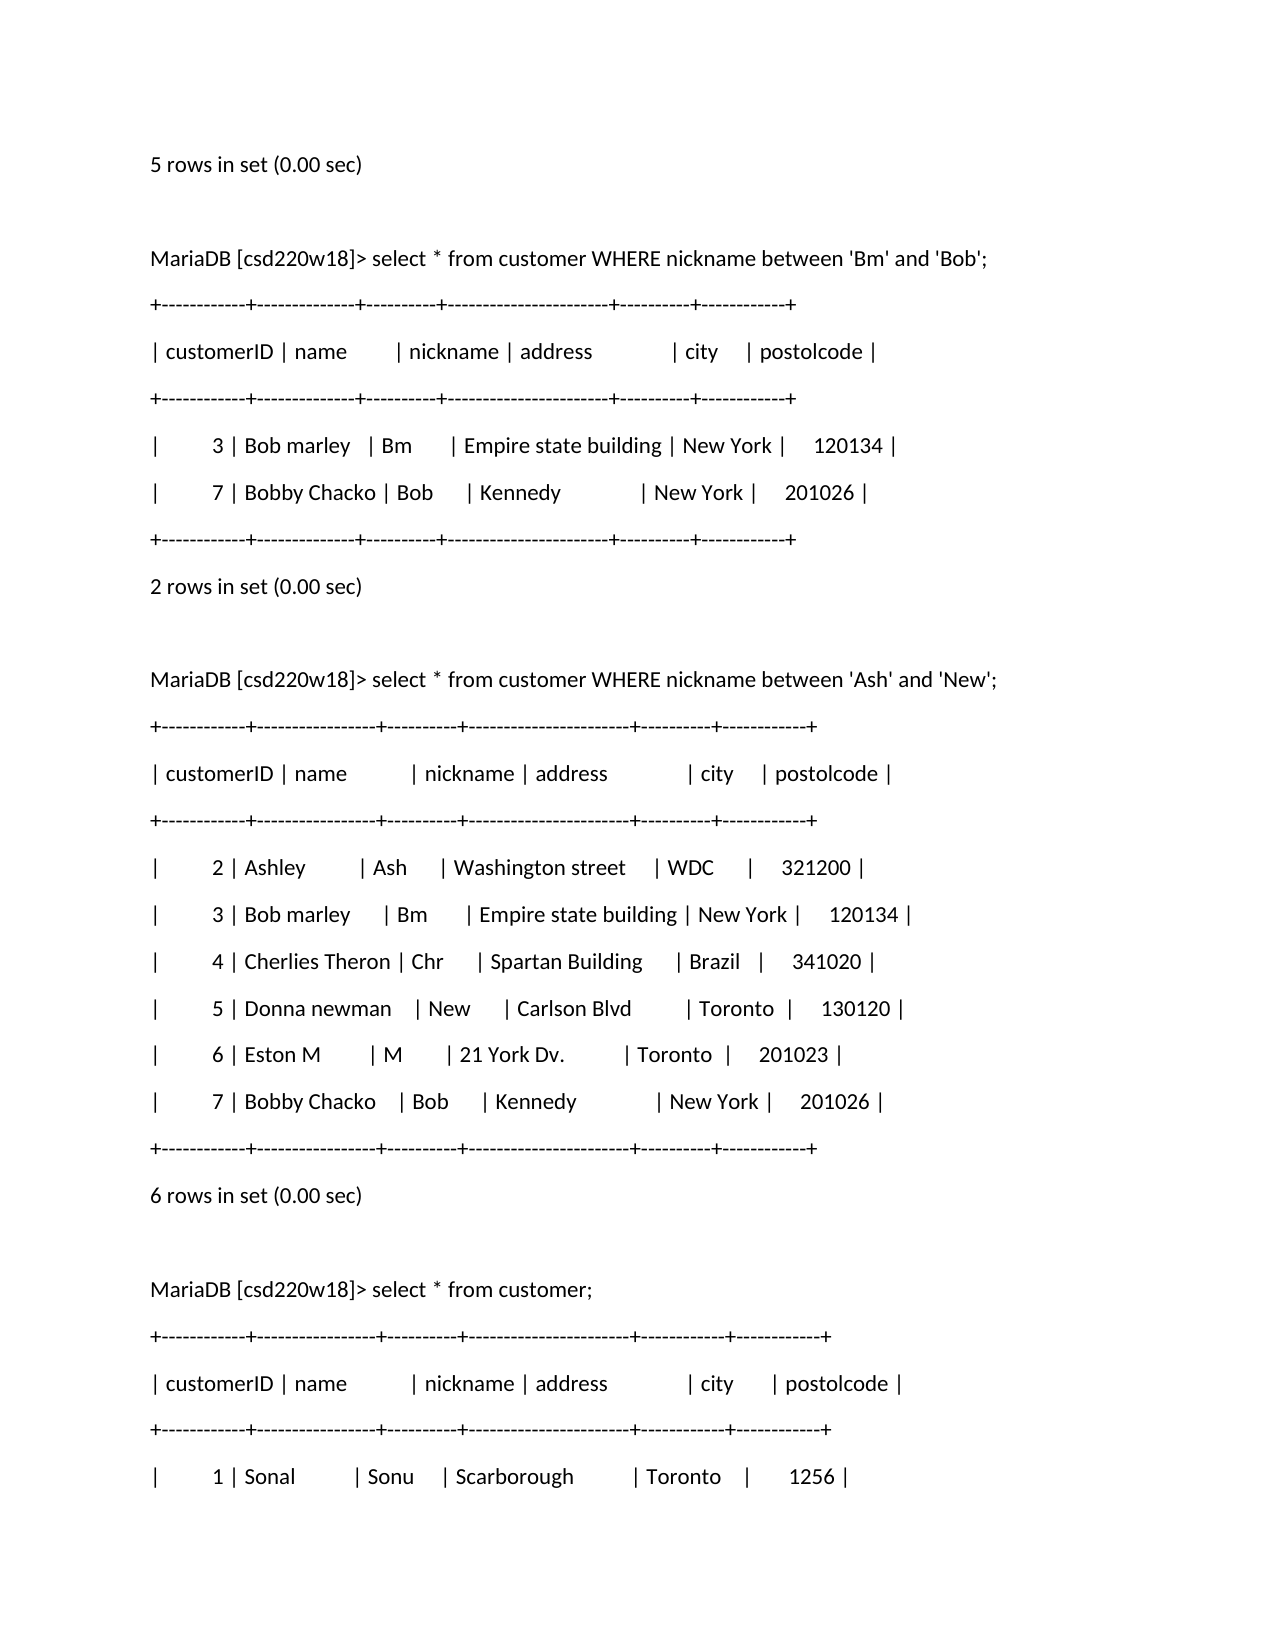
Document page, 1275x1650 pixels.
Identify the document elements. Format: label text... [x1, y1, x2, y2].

text MariaDB [csd220w18]> select * from customer WHERE nickname between 'Bm' and 'Bob'; [150, 244, 1125, 272]
text MariaDB [csd220w18]> select * from customer WHERE nickname between 'Ash' and 'New'; [150, 666, 1125, 694]
text +------------+-----------------+----------+-----------------------+----------+------------+ [150, 806, 1125, 834]
text | 7 | Bobby Chacko | Bob | Kennedy | New York | 201026 | [150, 1087, 1125, 1116]
text +------------+--------------+----------+-----------------------+----------+------------+ [150, 291, 1125, 319]
text | 4 | Cherlies Theron | Chr | Spartan Building | Brazil | 341020 | [150, 947, 1125, 975]
text | 7 | Bobby Chacko | Bob | Kennedy | New York | 201026 | [150, 478, 1125, 506]
text +------------+--------------+----------+-----------------------+----------+------------+ [150, 525, 1125, 553]
text +------------+--------------+----------+-----------------------+----------+------------+ [150, 384, 1125, 412]
text +------------+-----------------+----------+-----------------------+------------+------------+ [150, 1322, 1125, 1350]
text +------------+-----------------+----------+-----------------------+------------+------------+ [150, 1416, 1125, 1444]
text | customerID | name | nickname | address | city | postolcode | [150, 1369, 1125, 1397]
text 2 rows in set (0.00 sec) [150, 572, 1125, 600]
text | 1 | Sonal | Sonu | Scarborough | Toronto | 1256 | [150, 1462, 1125, 1491]
text 5 rows in set (0.00 sec) [150, 150, 1125, 178]
text | 6 | Eston M | M | 21 York Dv. | Toronto | 201023 | [150, 1041, 1125, 1069]
text | customerID | name | nickname | address | city | postolcode | [150, 337, 1125, 366]
text +------------+-----------------+----------+-----------------------+----------+------------+ [150, 1134, 1125, 1162]
text MariaDB [csd220w18]> select * from customer; [150, 1275, 1125, 1303]
text | 3 | Bob marley | Bm | Empire state building | New York | 120134 | [150, 431, 1125, 459]
text 6 rows in set (0.00 sec) [150, 1181, 1125, 1209]
text | 2 | Ashley | Ash | Washington street | WDC | 321200 | [150, 853, 1125, 881]
text | 5 | Donna newman | New | Carlson Blvd | Toronto | 130120 | [150, 994, 1125, 1022]
text | customerID | name | nickname | address | city | postolcode | [150, 759, 1125, 787]
text | 3 | Bob marley | Bm | Empire state building | New York | 120134 | [150, 900, 1125, 928]
text +------------+-----------------+----------+-----------------------+----------+------------+ [150, 712, 1125, 741]
